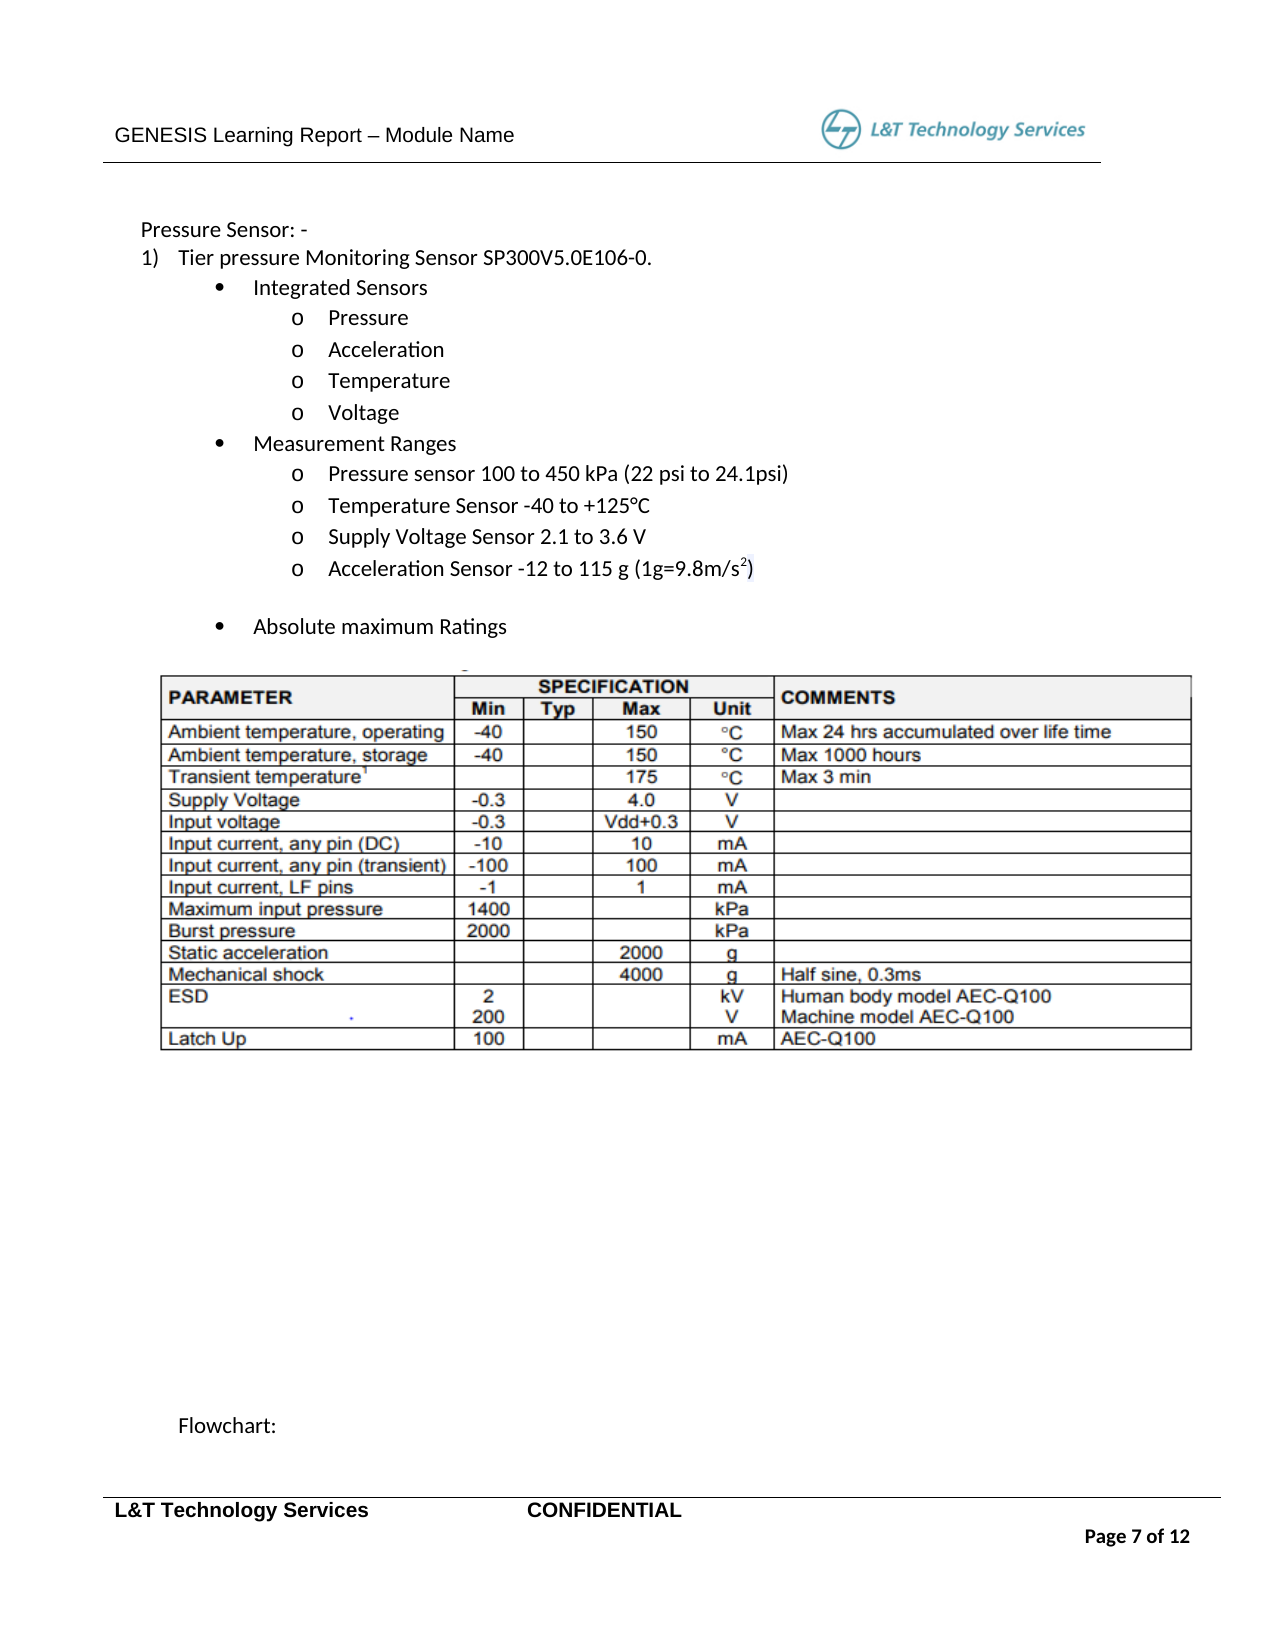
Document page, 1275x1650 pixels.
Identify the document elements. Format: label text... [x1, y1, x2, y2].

list Integrated Sensors [216, 273, 1162, 301]
list Absolute maximum Ratings [216, 612, 1162, 640]
list Voltage [291, 398, 1162, 427]
text Pressure Sensor: - [103, 215, 1162, 243]
list Tier pressure Monitoring Sensor SP300V5.0E106-0. [141, 243, 1162, 271]
text Flowchart: [103, 1411, 1162, 1439]
list Temperature [291, 366, 1162, 395]
list Temperature Sensor -40 to +125°C [291, 491, 1162, 520]
list Supply Voltage Sensor 2.1 to 3.6 V [291, 522, 1162, 551]
list Acceleration [291, 335, 1162, 364]
list Pressure [291, 303, 1162, 332]
picture [140, 670, 1200, 1075]
list Measurement Ranges [216, 429, 1162, 457]
list Pressure sensor 100 to 450 kPa (22 psi to 24.1psi) [291, 459, 1162, 488]
list Acceleration Sensor -12 to 115 g (1g=9.8m/s2) [291, 554, 1162, 583]
